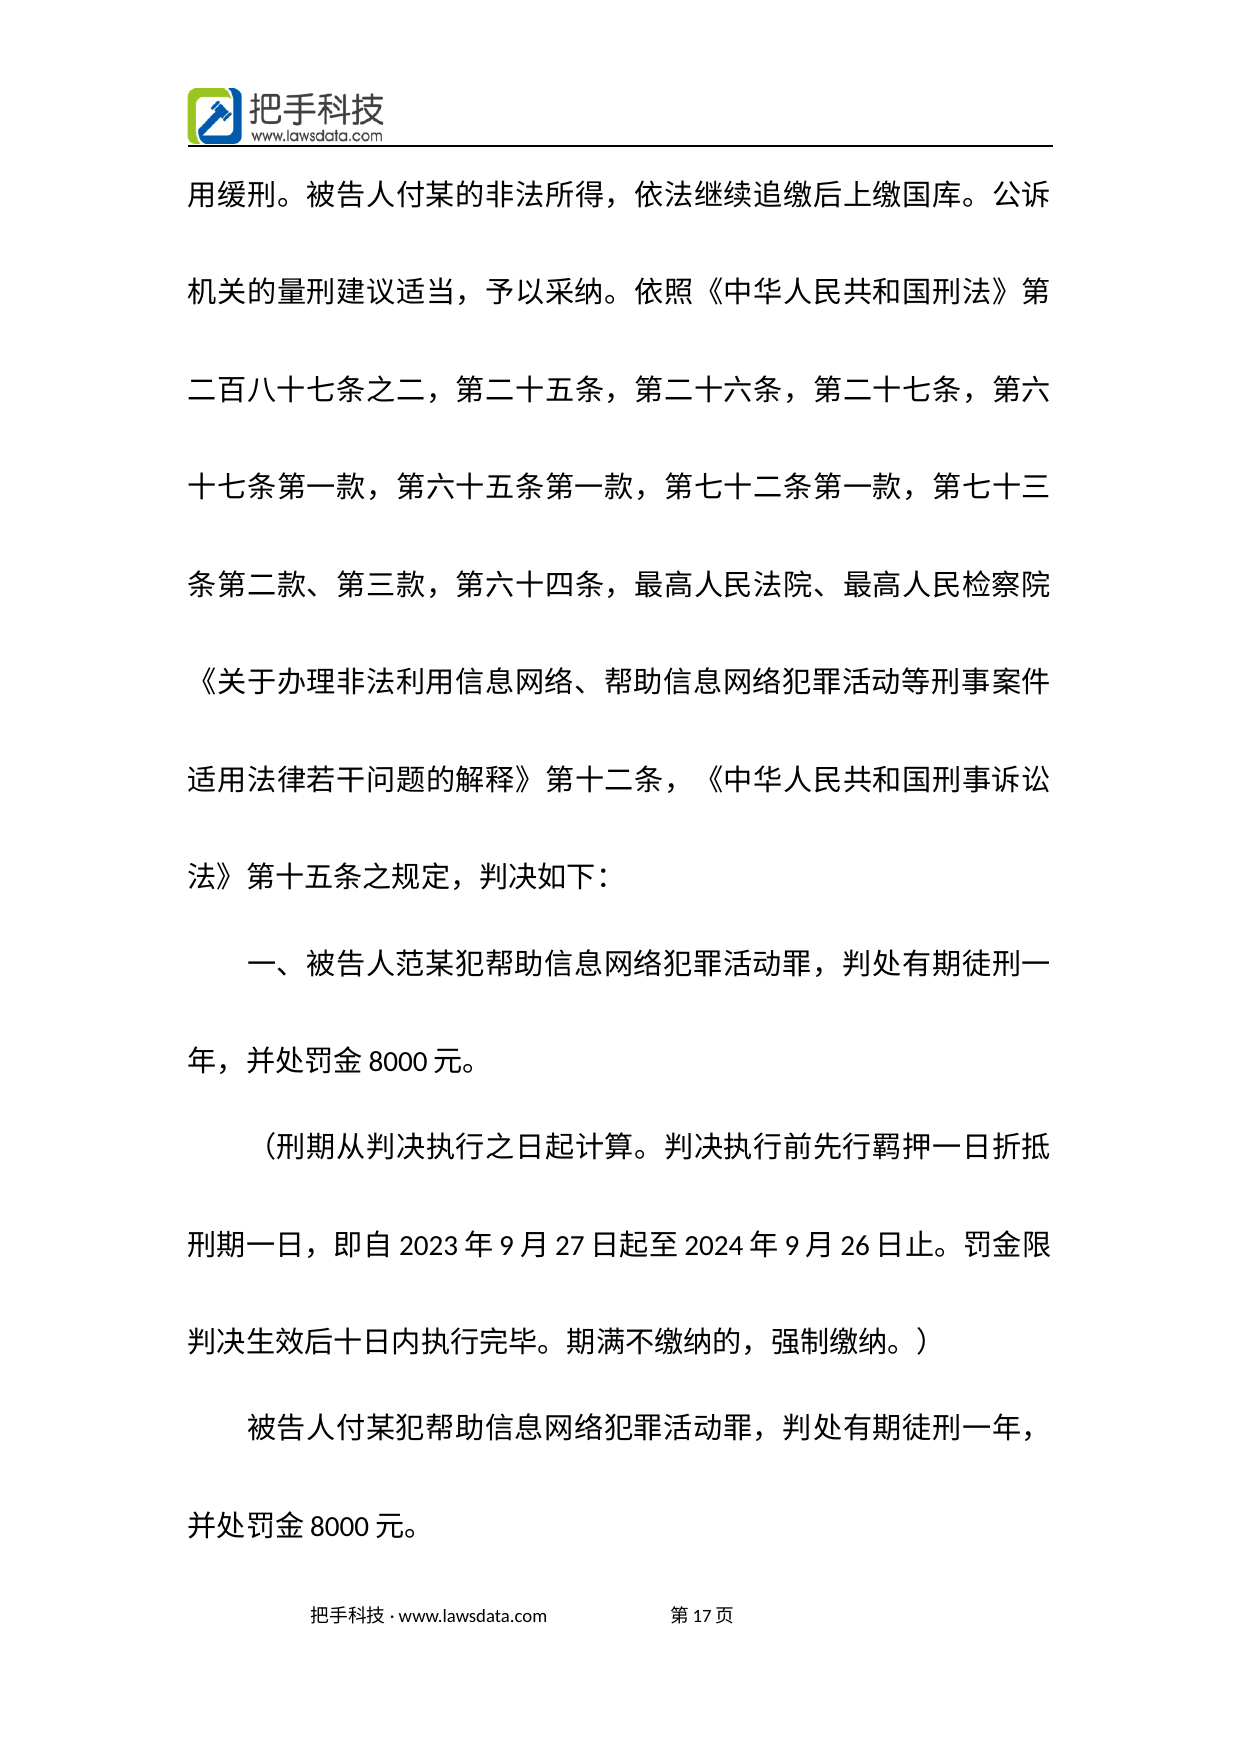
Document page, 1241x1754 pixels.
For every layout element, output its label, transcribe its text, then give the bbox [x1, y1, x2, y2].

text 一、被告人范某犯帮助信息网络犯罪活动罪，判处有期徒刑一年，并处罚金8000元。 [187, 929, 1053, 1091]
picture [187, 88, 384, 144]
text （刑期从判决执行之日起计算。判决执行前先行羁押一日折抵刑期一日，即自2023年9月27日起至2024年9月26日止。罚金限判决生效后十日内执行完毕。期满不缴纳的，强制缴纳。） [187, 1112, 1053, 1372]
text 被告人付某犯帮助信息网络犯罪活动罪，判处有期徒刑一年，并处罚金8000元。 [187, 1394, 1053, 1556]
